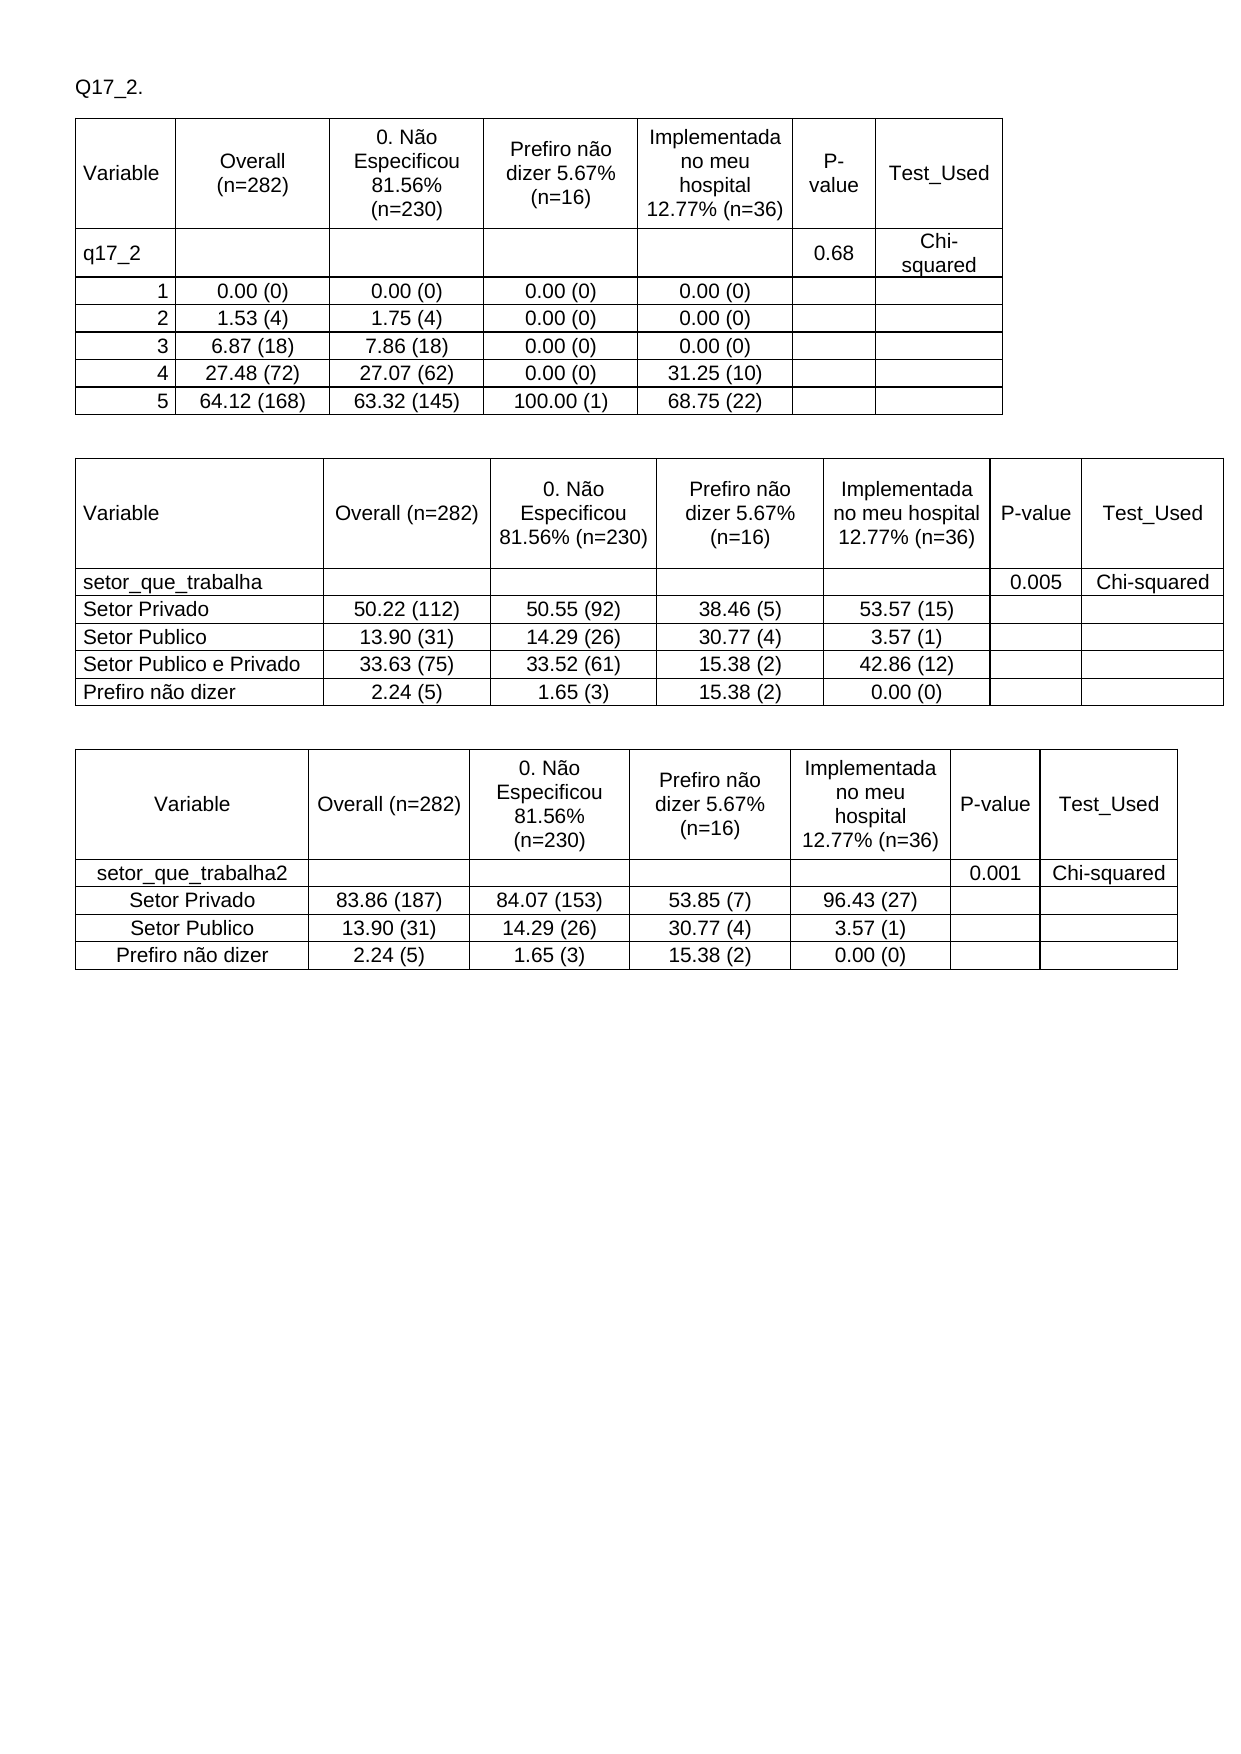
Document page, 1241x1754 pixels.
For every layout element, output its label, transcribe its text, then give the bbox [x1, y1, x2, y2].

table_header Test_Used [1041, 750, 1177, 858]
table_header Overall (n=282) [324, 459, 490, 567]
table_cell 63.32 (145) [330, 388, 483, 414]
table_cell [791, 860, 950, 886]
table_cell Setor Privado [76, 887, 308, 913]
table_cell 1.53 (4) [176, 305, 329, 331]
table_cell [991, 624, 1081, 650]
table_cell 1.65 (3) [491, 679, 656, 705]
table_header Implementada no meu hospital 12.77% (n=36) [638, 119, 792, 227]
table_cell [824, 569, 989, 595]
table_cell 0.68 [793, 229, 875, 276]
table_cell 31.25 (10) [638, 360, 792, 386]
table_cell [876, 388, 1002, 414]
table_header Test_Used [876, 119, 1002, 227]
table_cell [1082, 651, 1223, 677]
table_header Variable [76, 459, 323, 567]
table_cell 0.00 (0) [484, 333, 637, 359]
table_cell [876, 278, 1002, 304]
table_cell 13.90 (31) [324, 624, 490, 650]
table_cell 0.00 (0) [484, 360, 637, 386]
table_cell 14.29 (26) [491, 624, 656, 650]
table_header Variable [76, 750, 308, 858]
table_header Prefiro não dizer 5.67% (n=16) [657, 459, 823, 567]
table_cell [876, 305, 1002, 331]
table_cell [638, 229, 792, 276]
table_cell 0.001 [951, 860, 1039, 886]
table_header P-value [951, 750, 1039, 858]
table_cell 15.38 (2) [657, 651, 823, 677]
table_header Overall (n=282) [176, 119, 329, 227]
table_cell [324, 569, 490, 595]
table_cell 2 [76, 305, 175, 331]
table_cell 0.00 (0) [484, 305, 637, 331]
table_header Variable [76, 119, 175, 227]
table_header P-value [991, 459, 1081, 567]
table_cell 27.48 (72) [176, 360, 329, 386]
table_cell 15.38 (2) [657, 679, 823, 705]
table_cell 13.90 (31) [309, 915, 469, 941]
table_cell 2.24 (5) [324, 679, 490, 705]
table_cell 96.43 (27) [791, 887, 950, 913]
table_header Implementada no meu hospital 12.77% (n=36) [824, 459, 989, 567]
table_cell 0.00 (0) [638, 305, 792, 331]
table_cell 38.46 (5) [657, 596, 823, 622]
table_cell 30.77 (4) [630, 915, 790, 941]
table_cell 7.86 (18) [330, 333, 483, 359]
table_cell [991, 679, 1081, 705]
table_cell 33.52 (61) [491, 651, 656, 677]
table_cell [470, 860, 629, 886]
table_cell 6.87 (18) [176, 333, 329, 359]
table_cell 33.63 (75) [324, 651, 490, 677]
table_cell [1082, 596, 1223, 622]
table_cell [951, 887, 1039, 913]
table_cell [951, 942, 1039, 968]
table_cell [793, 388, 875, 414]
table_cell [657, 569, 823, 595]
table_cell 53.57 (15) [824, 596, 989, 622]
table_cell Setor Publico [76, 624, 323, 650]
table_cell [330, 229, 483, 276]
table_cell 14.29 (26) [470, 915, 629, 941]
table_cell Prefiro não dizer [76, 942, 308, 968]
table_cell 83.86 (187) [309, 887, 469, 913]
table_cell 15.38 (2) [630, 942, 790, 968]
table_cell 53.85 (7) [630, 887, 790, 913]
table_cell 4 [76, 360, 175, 386]
table_cell 1.75 (4) [330, 305, 483, 331]
table_header Prefiro não dizer 5.67% (n=16) [484, 119, 637, 227]
table_cell 0.00 (0) [176, 278, 329, 304]
table_cell Chi-squared [1082, 569, 1223, 595]
table_cell 64.12 (168) [176, 388, 329, 414]
table_cell 3.57 (1) [791, 915, 950, 941]
table_cell 42.86 (12) [824, 651, 989, 677]
table_cell setor_que_trabalha [76, 569, 323, 595]
table_header 0. Não Especificou 81.56% (n=230) [330, 119, 483, 227]
table_header 0. Não Especificou 81.56% (n=230) [491, 459, 656, 567]
table_header 0. Não Especificou 81.56% (n=230) [470, 750, 629, 858]
table_cell Setor Publico e Privado [76, 651, 323, 677]
table_cell 2.24 (5) [309, 942, 469, 968]
table_cell 84.07 (153) [470, 887, 629, 913]
table_cell [491, 569, 656, 595]
table_cell [176, 229, 329, 276]
table_cell 68.75 (22) [638, 388, 792, 414]
table_cell [1041, 887, 1177, 913]
table_cell [484, 229, 637, 276]
table_cell Prefiro não dizer [76, 679, 323, 705]
table_header Overall (n=282) [309, 750, 469, 858]
table_cell 0.005 [991, 569, 1081, 595]
table_cell [991, 596, 1081, 622]
table_cell [793, 305, 875, 331]
table_cell 5 [76, 388, 175, 414]
table_cell 1.65 (3) [470, 942, 629, 968]
table_cell 3 [76, 333, 175, 359]
table_cell Chi-squared [1041, 860, 1177, 886]
table_cell 0.00 (0) [330, 278, 483, 304]
table_cell [1041, 915, 1177, 941]
table_cell [630, 860, 790, 886]
table_cell 0.00 (0) [638, 278, 792, 304]
table_cell [951, 915, 1039, 941]
table_cell 0.00 (0) [791, 942, 950, 968]
table_cell [1082, 624, 1223, 650]
table_cell [991, 651, 1081, 677]
table_cell [876, 360, 1002, 386]
table_cell 50.55 (92) [491, 596, 656, 622]
table_cell [1082, 679, 1223, 705]
table_cell Setor Publico [76, 915, 308, 941]
table_cell 27.07 (62) [330, 360, 483, 386]
table_cell [793, 360, 875, 386]
table_cell 0.00 (0) [484, 278, 637, 304]
table_cell Setor Privado [76, 596, 323, 622]
table_header P-value [793, 119, 875, 227]
table_cell [876, 333, 1002, 359]
table_header Prefiro não dizer 5.67% (n=16) [630, 750, 790, 858]
table_cell 30.77 (4) [657, 624, 823, 650]
table_cell 0.00 (0) [824, 679, 989, 705]
table_cell q17_2 [76, 229, 175, 276]
table_header Implementada no meu hospital 12.77% (n=36) [791, 750, 950, 858]
text Q17_2. [75, 75, 1165, 99]
table_cell 100.00 (1) [484, 388, 637, 414]
table_cell setor_que_trabalha2 [76, 860, 308, 886]
table_cell 3.57 (1) [824, 624, 989, 650]
table_cell [793, 278, 875, 304]
table_cell 1 [76, 278, 175, 304]
table_cell 0.00 (0) [638, 333, 792, 359]
table_cell 50.22 (112) [324, 596, 490, 622]
table_cell Chi-squared [876, 229, 1002, 276]
table_cell [309, 860, 469, 886]
table_header Test_Used [1082, 459, 1223, 567]
table_cell [1041, 942, 1177, 968]
table_cell [793, 333, 875, 359]
